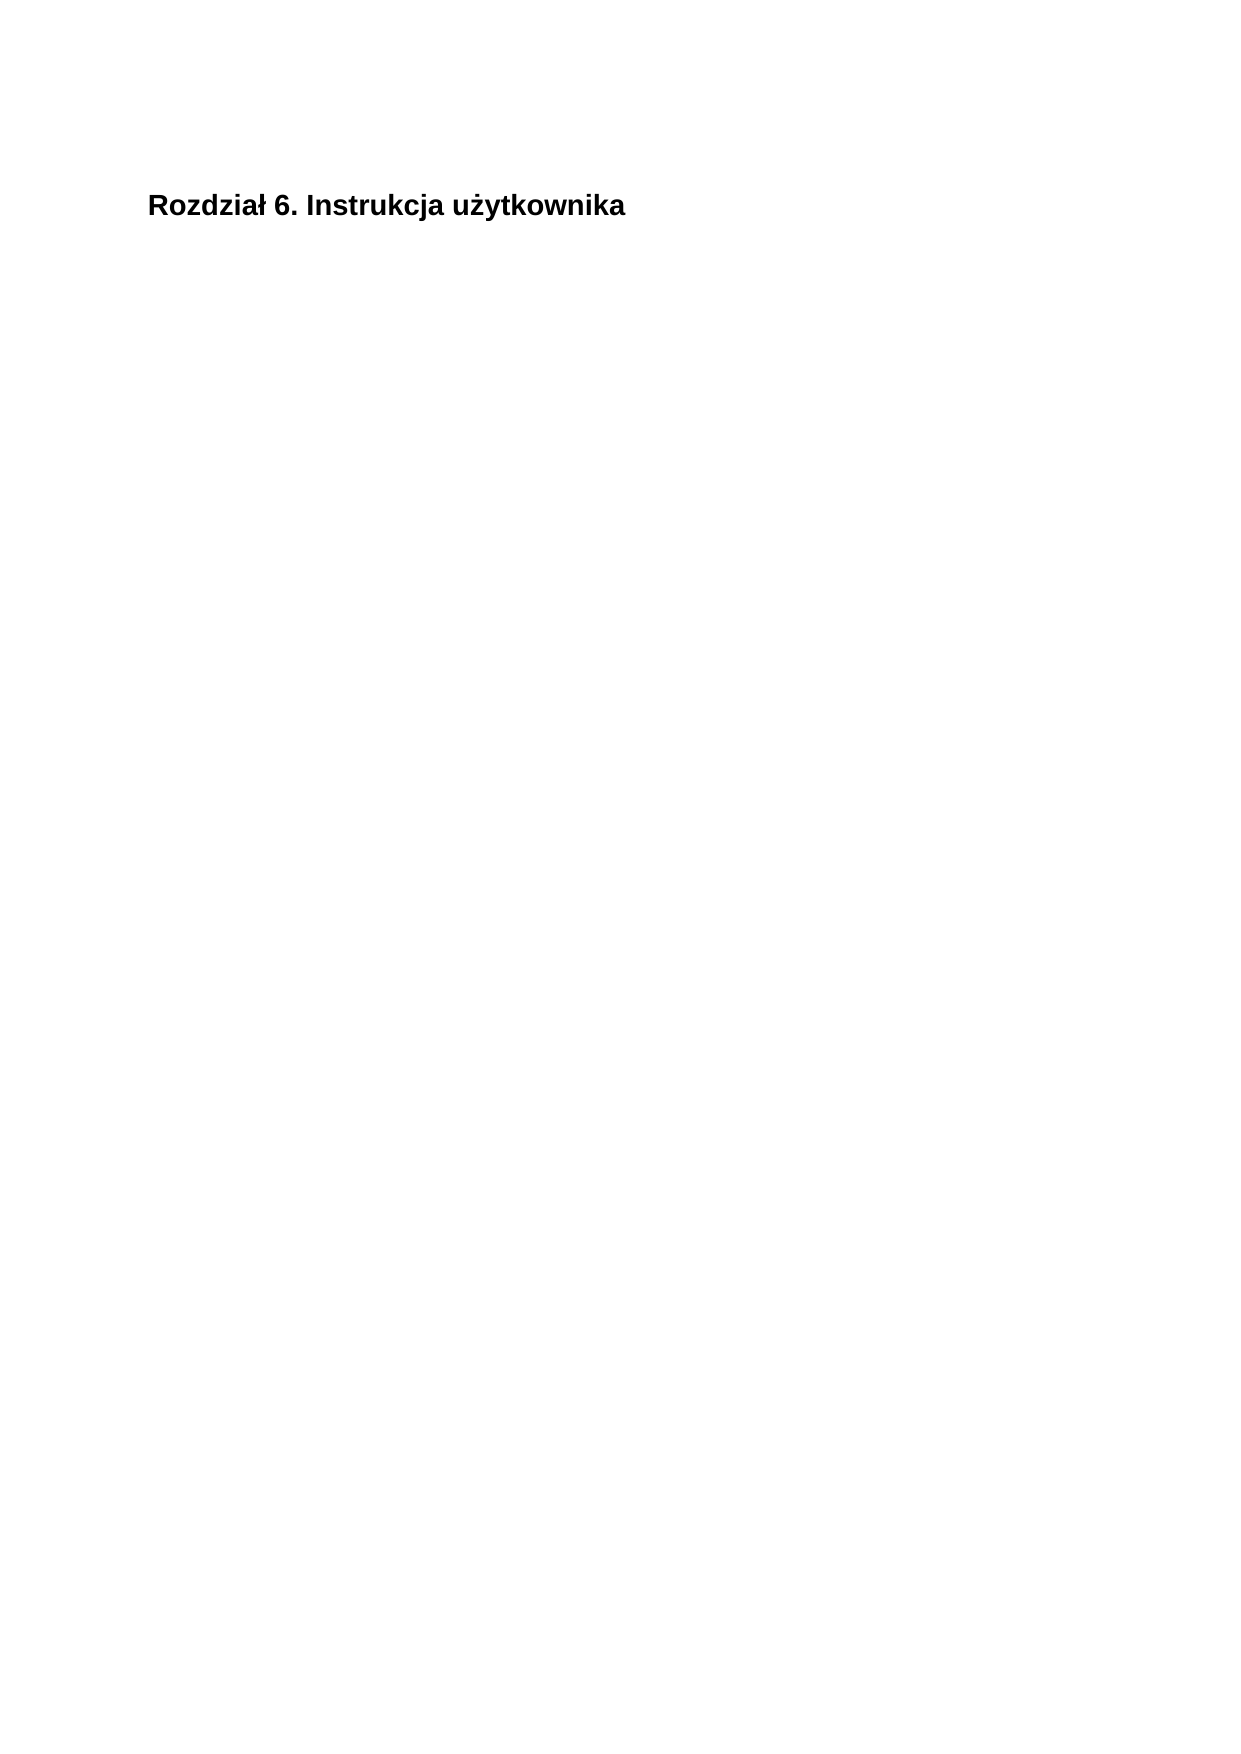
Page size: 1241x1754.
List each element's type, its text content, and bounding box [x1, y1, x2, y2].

text Rozdział 6. Instrukcja użytkownika [148, 188, 1093, 222]
